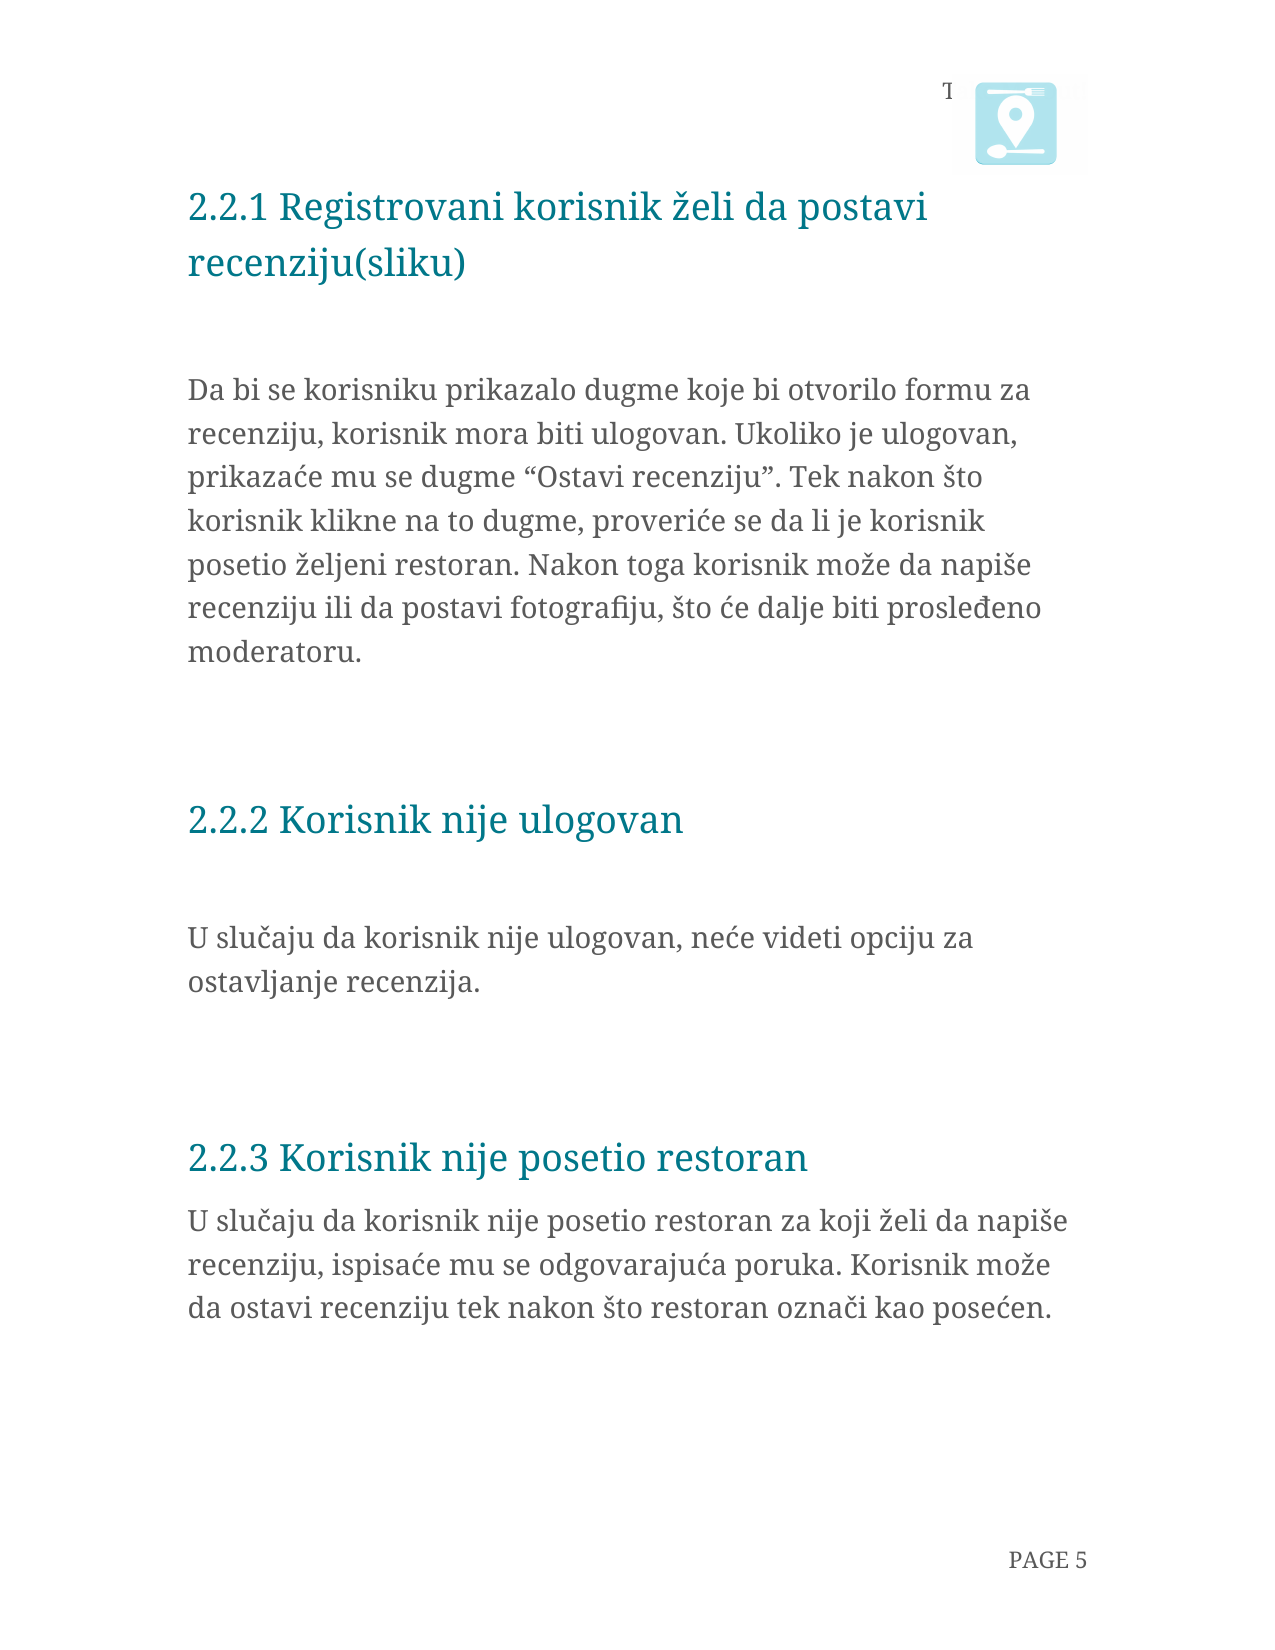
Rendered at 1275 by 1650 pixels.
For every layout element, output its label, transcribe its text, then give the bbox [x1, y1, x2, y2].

text U slučaju da korisnik nije ulogovan, neće videti opciju za ostavljanje recenzija. [187, 917, 1087, 1001]
text U slučaju da korisnik nije posetio restoran za koji želi da napiše recenziju, ispisaće mu se odgovarajuća poruka. Korisnik može da ostavi recenziju tek nakon što restoran označi kao posećen. [187, 1200, 1087, 1327]
text Da bi se korisniku prikazalo dugme koje bi otvorilo formu za recenziju, korisnik mora biti ulogovan. Ukoliko je ulogovan, prikazaće mu se dugme “Ostavi recenziju”. Tek nakon što korisnik klikne na to dugme, proveriće se da li je korisnik posetio željeni restoran. Nakon toga korisnik može da napiše recenziju ili da postavi fotografiju, što će dalje biti prosleđeno moderatoru. [187, 369, 1087, 671]
subtitle 2.2.3 Korisnik nije posetio restoran [187, 1132, 1087, 1183]
picture [952, 74, 1088, 175]
subtitle 2.2.1 Registrovani korisnik želi da postavi recenziju(sliku) [187, 180, 1087, 287]
subtitle 2.2.2 Korisnik nije ulogovan [187, 793, 1087, 844]
